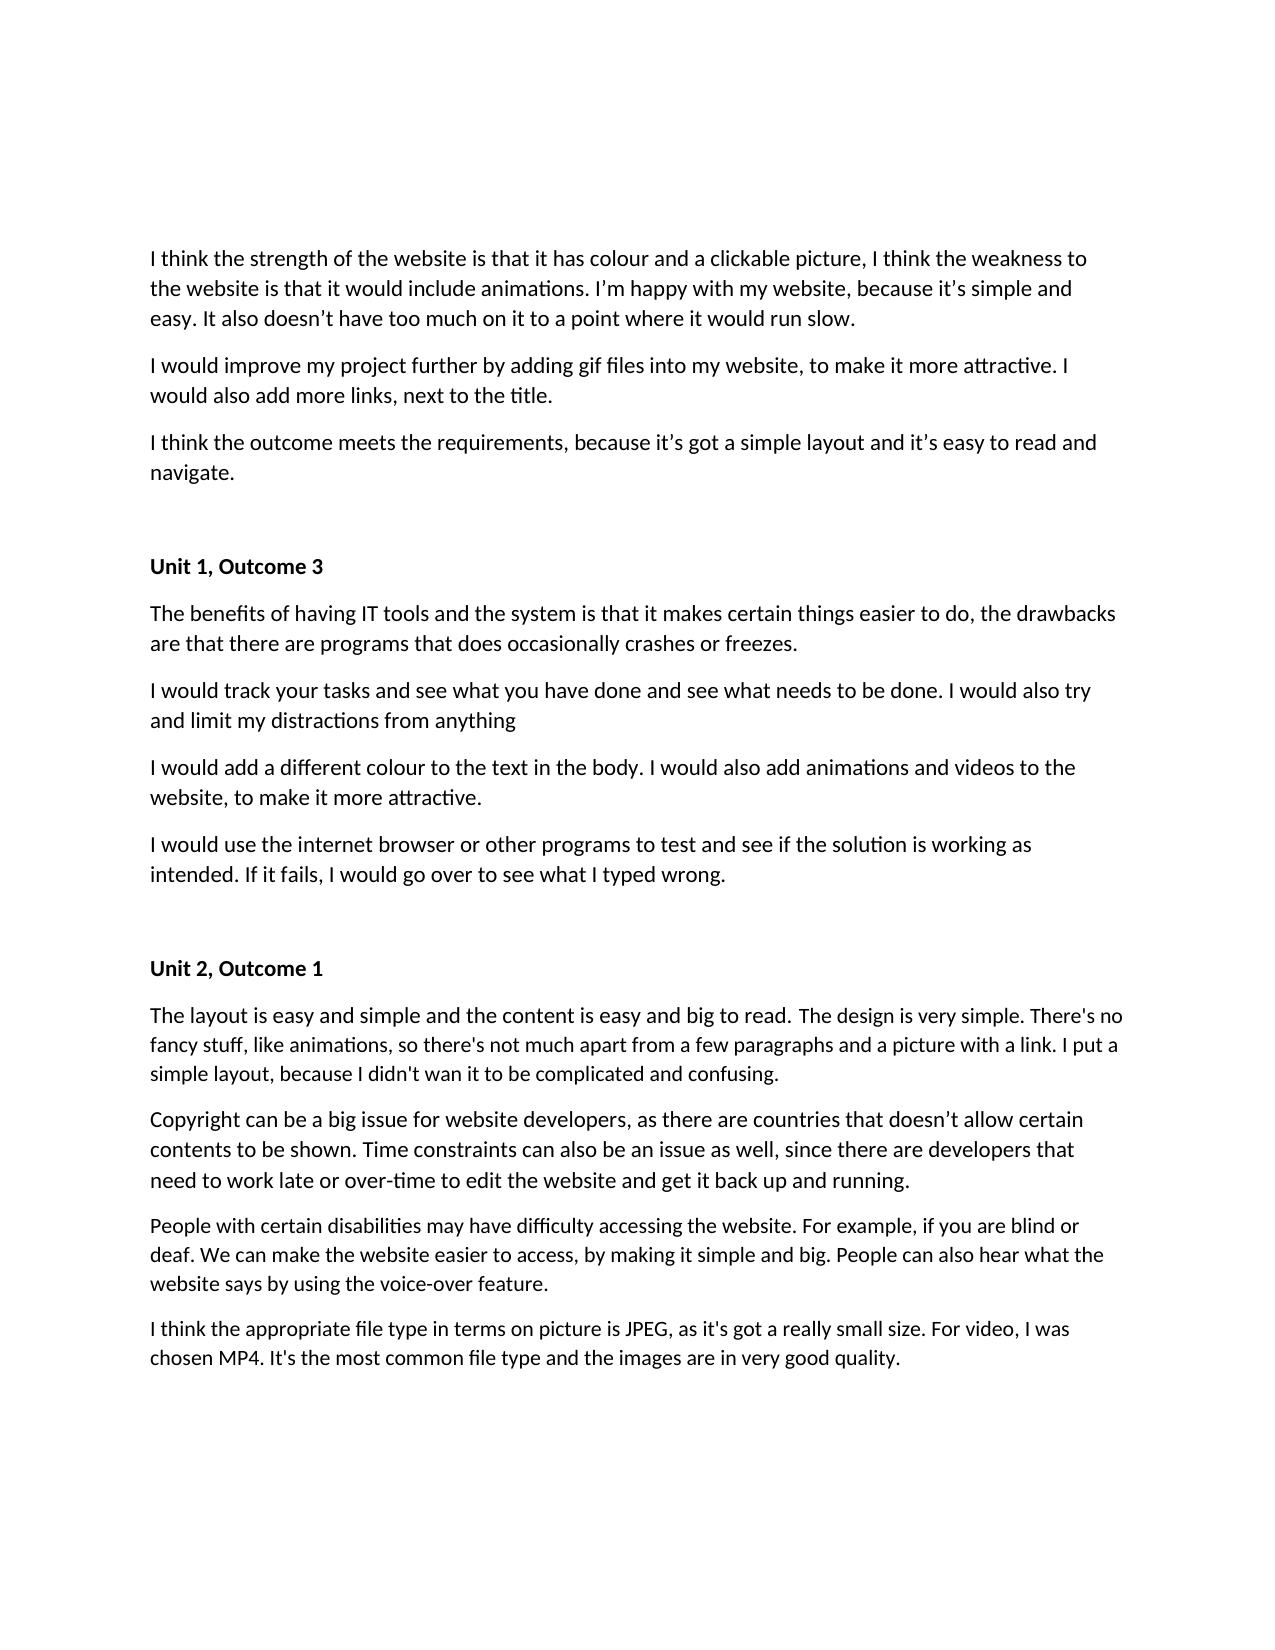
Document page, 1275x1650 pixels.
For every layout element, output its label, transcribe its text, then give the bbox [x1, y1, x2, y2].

text I would add a different colour to the text in the body. I would also add animations and videos to the website, to make it more attractive. [150, 753, 1125, 811]
text I think the appropriate file type in terms on picture is JPEG, as it's got a really small size. For video, I was chosen MP4. It's the most common file type and the images are in very good quality. [150, 1316, 1125, 1371]
text Unit 1, Outcome 3 [150, 552, 1125, 580]
text The layout is easy and simple and the content is easy and big to read. The design is very simple. There's no fancy stuff, like animations, so there's not much apart from a few paragraphs and a picture with a link. I put a simple layout, because I didn't wan it to be complicated and confusing. [150, 1001, 1125, 1087]
text I think the strength of the website is that it has colour and a clickable picture, I think the weakness to the website is that it would include animations. I’m happy with my website, because it’s simple and easy. It also doesn’t have too much on it to a point where it would run slow. [150, 244, 1125, 332]
text I think the outcome meets the requirements, because it’s got a simple layout and it’s easy to read and navigate. [150, 428, 1125, 486]
text I would track your tasks and see what you have done and see what needs to be done. I would also try and limit my distractions from anything [150, 676, 1125, 734]
text People with certain disabilities may have difficulty accessing the website. For example, if you are blind or deaf. We can make the website easier to access, by making it simple and big. People can also hear what the website says by using the voice-over feature. [150, 1213, 1125, 1297]
text I would improve my project further by adding gif files into my website, to make it more attractive. I would also add more links, next to the title. [150, 351, 1125, 409]
text The benefits of having IT tools and the system is that it makes certain things easier to do, the drawbacks are that there are programs that does occasionally crashes or freezes. [150, 599, 1125, 657]
text Copyright can be a big issue for website developers, as there are countries that doesn’t allow certain contents to be shown. Time constraints can also be an issue as well, since there are developers that need to work late or over-time to edit the website and get it back up and running. [150, 1105, 1125, 1194]
text I would use the internet browser or other programs to test and see if the solution is working as intended. If it fails, I would go over to see what I typed wrong. [150, 830, 1125, 888]
text Unit 2, Outcome 1 [150, 954, 1125, 982]
